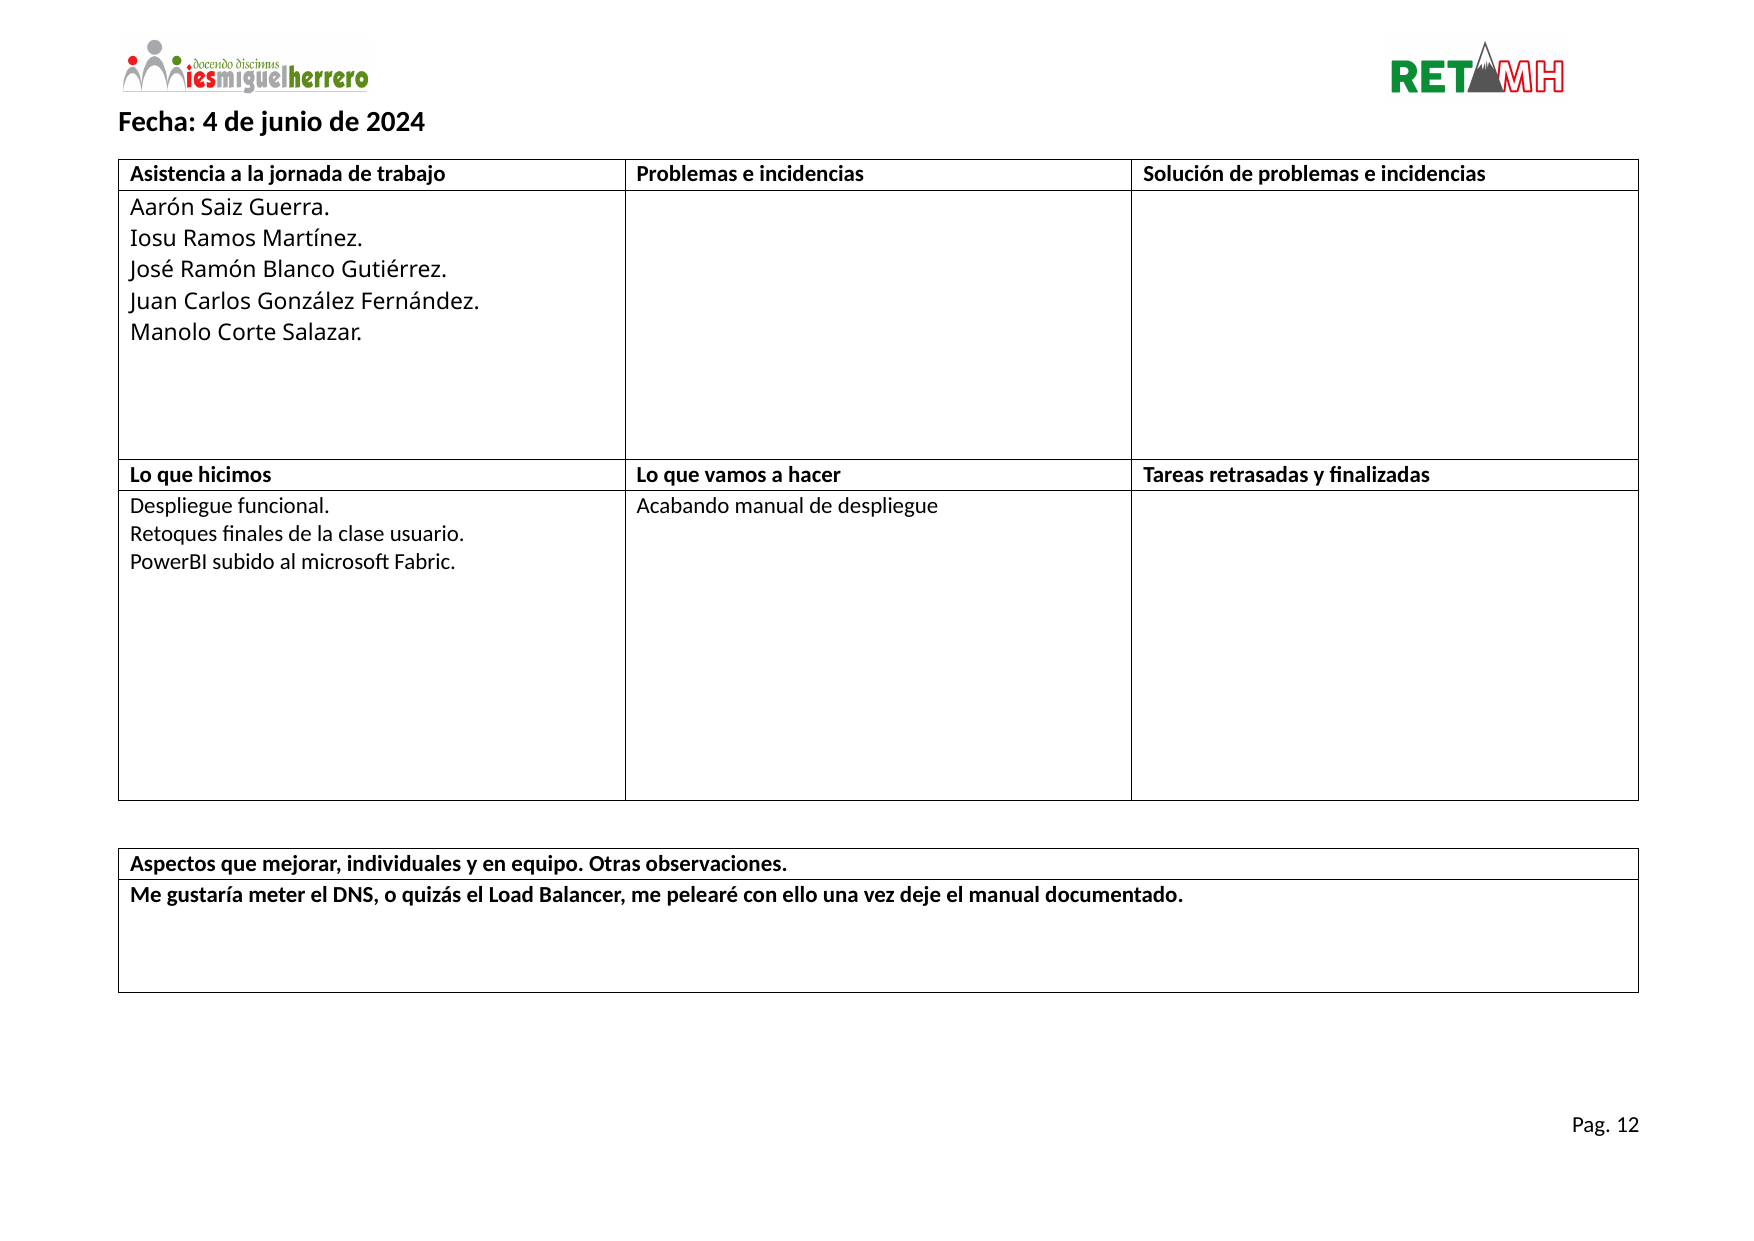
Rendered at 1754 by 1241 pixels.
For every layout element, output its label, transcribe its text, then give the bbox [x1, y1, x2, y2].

table_cell Despliegue funcional. Retoques finales de la clase usuario. PowerBI subido al microsoft Fabric. [119, 491, 625, 800]
table_cell Me gustaría meter el DNS, o quizás el Load Balancer, me pelearé con ello una vez deje el manual documentado. [119, 880, 1638, 992]
table_header Solución de problemas e incidencias [1132, 160, 1638, 190]
table_header Problemas e incidencias [626, 160, 1131, 190]
table_cell [626, 191, 1131, 459]
table_cell Aarón Saiz Guerra. Iosu Ramos Martínez. José Ramón Blanco Gutiérrez. Juan Carlos González Fernández. Manolo Corte Salazar. [119, 191, 625, 459]
table_cell Lo que vamos a hacer [626, 460, 1131, 490]
table_cell Tareas retrasadas y finalizadas [1132, 460, 1638, 490]
table_header Aspectos que mejorar, individuales y en equipo. Otras observaciones. [119, 849, 1638, 879]
text Fecha: 4 de junio de 2024 [118, 103, 1639, 139]
picture [118, 36, 375, 96]
table_header Asistencia a la jornada de trabajo [119, 160, 625, 190]
table_cell Acabando manual de despliegue [626, 491, 1131, 800]
picture [1382, 31, 1570, 101]
table_cell Lo que hicimos [119, 460, 625, 490]
table_cell [1132, 491, 1638, 800]
table_cell [1132, 191, 1638, 459]
